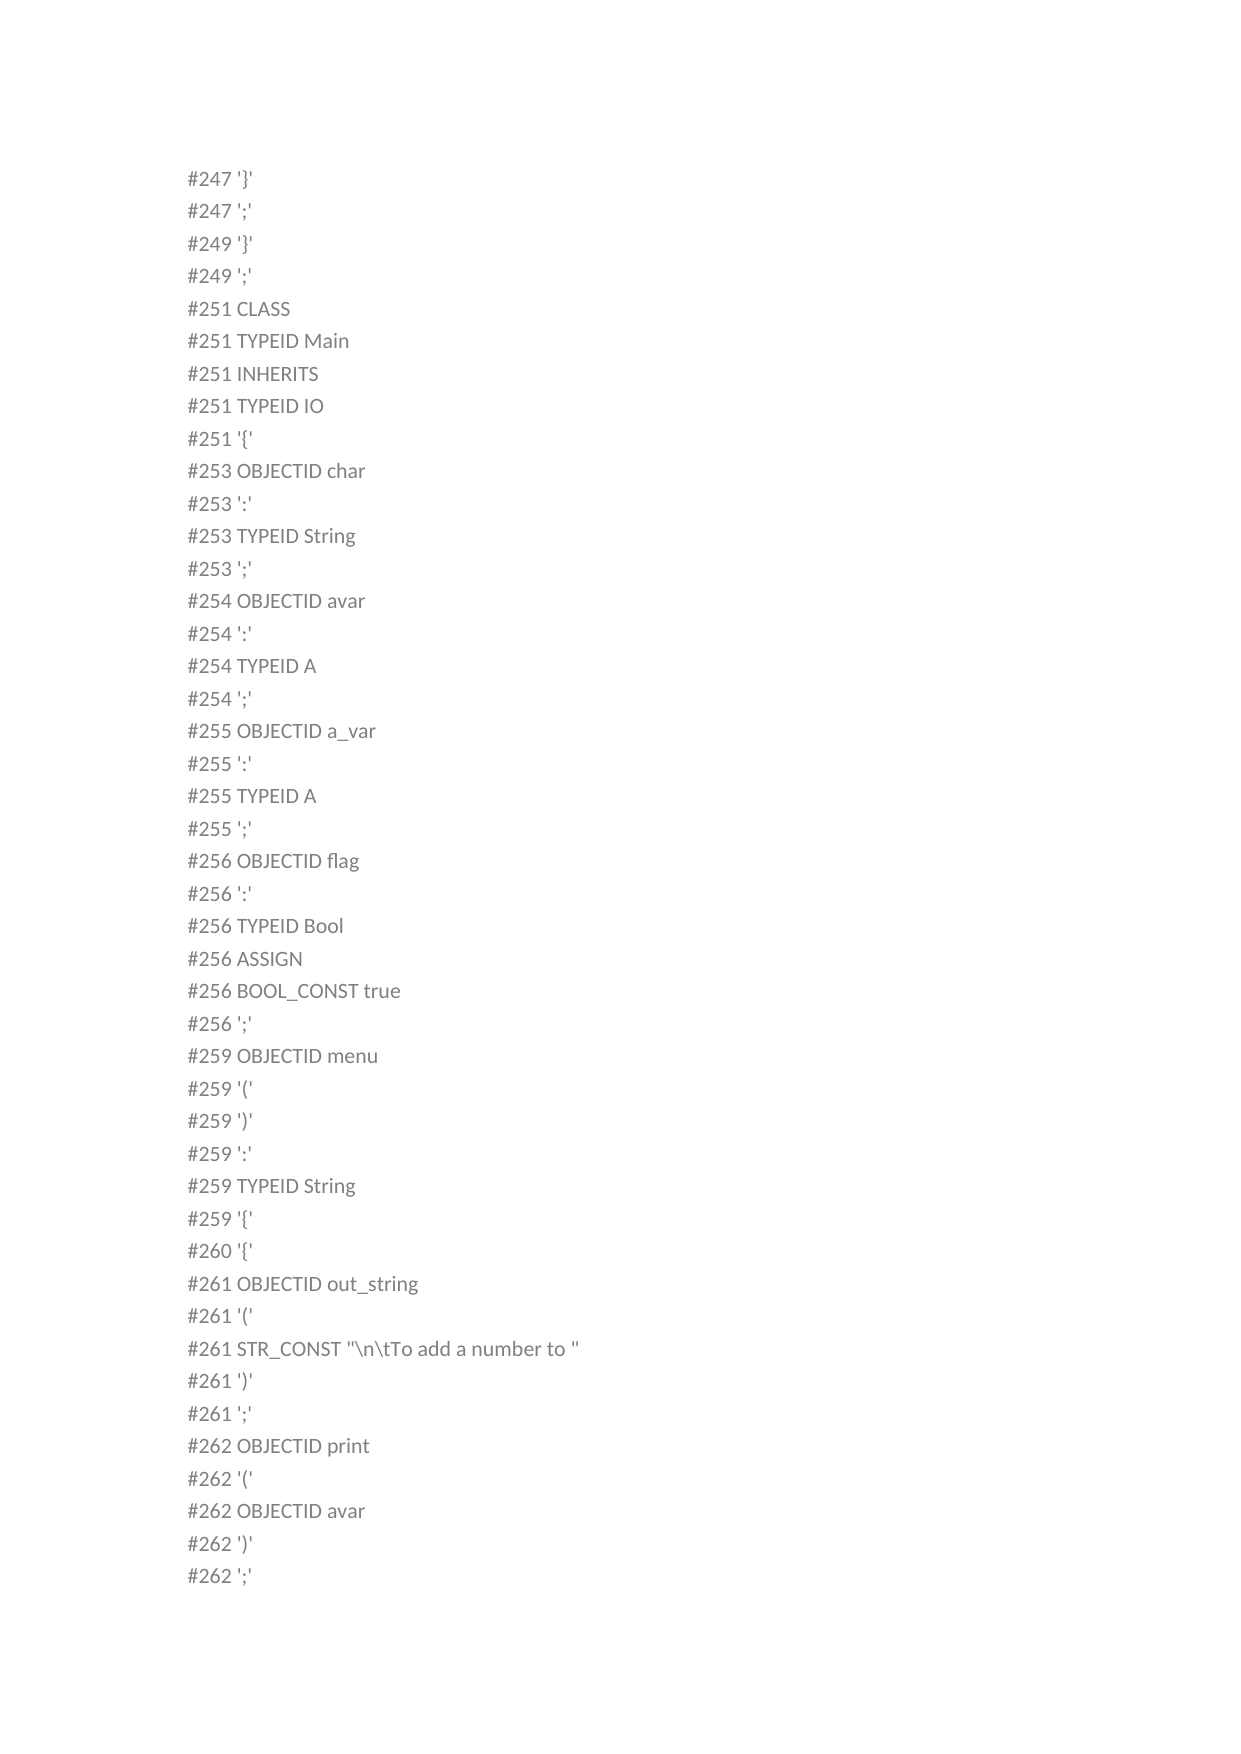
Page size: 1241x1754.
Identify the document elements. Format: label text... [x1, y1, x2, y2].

list #251 '{' [187, 422, 1053, 454]
list #259 TYPEID String [187, 1169, 1053, 1202]
list #261 ';' [187, 1397, 1053, 1429]
list #256 ';' [187, 1007, 1053, 1039]
list #254 TYPEID A [187, 649, 1053, 682]
list #254 ':' [187, 617, 1053, 649]
list #251 TYPEID Main [187, 324, 1053, 357]
list #251 CLASS [187, 292, 1053, 324]
list #247 ';' [187, 194, 1053, 227]
list #262 OBJECTID avar [187, 1494, 1053, 1527]
list #251 TYPEID IO [187, 389, 1053, 422]
list #253 ':' [187, 487, 1053, 519]
list #251 INHERITS [187, 357, 1053, 389]
list #259 OBJECTID menu [187, 1039, 1053, 1072]
list #255 ';' [187, 812, 1053, 844]
list #255 OBJECTID a_var [187, 714, 1053, 747]
list #254 OBJECTID avar [187, 584, 1053, 617]
list #256 OBJECTID flag [187, 844, 1053, 877]
list #256 ':' [187, 877, 1053, 909]
list #262 ';' [187, 1559, 1053, 1592]
list #262 ')' [187, 1527, 1053, 1559]
list #262 '(' [187, 1462, 1053, 1494]
list #262 OBJECTID print [187, 1429, 1053, 1462]
list #253 TYPEID String [187, 519, 1053, 552]
list #255 ':' [187, 747, 1053, 779]
list #256 ASSIGN [187, 942, 1053, 974]
list #249 '}' [187, 227, 1053, 259]
list #260 '{' [187, 1234, 1053, 1267]
list #249 ';' [187, 259, 1053, 292]
list #253 OBJECTID char [187, 454, 1053, 487]
list #261 '(' [187, 1299, 1053, 1332]
list #261 OBJECTID out_string [187, 1267, 1053, 1299]
list #254 ';' [187, 682, 1053, 714]
list #256 TYPEID Bool [187, 909, 1053, 942]
list #253 ';' [187, 552, 1053, 584]
list #256 BOOL_CONST true [187, 974, 1053, 1007]
list #259 '{' [187, 1202, 1053, 1234]
list #255 TYPEID A [187, 779, 1053, 812]
list #259 '(' [187, 1072, 1053, 1104]
list #261 STR_CONST "\n\tTo add a number to " [187, 1332, 1053, 1364]
list #247 '}' [187, 162, 1053, 194]
list #259 ':' [187, 1137, 1053, 1169]
list #259 ')' [187, 1104, 1053, 1137]
list #261 ')' [187, 1364, 1053, 1397]
